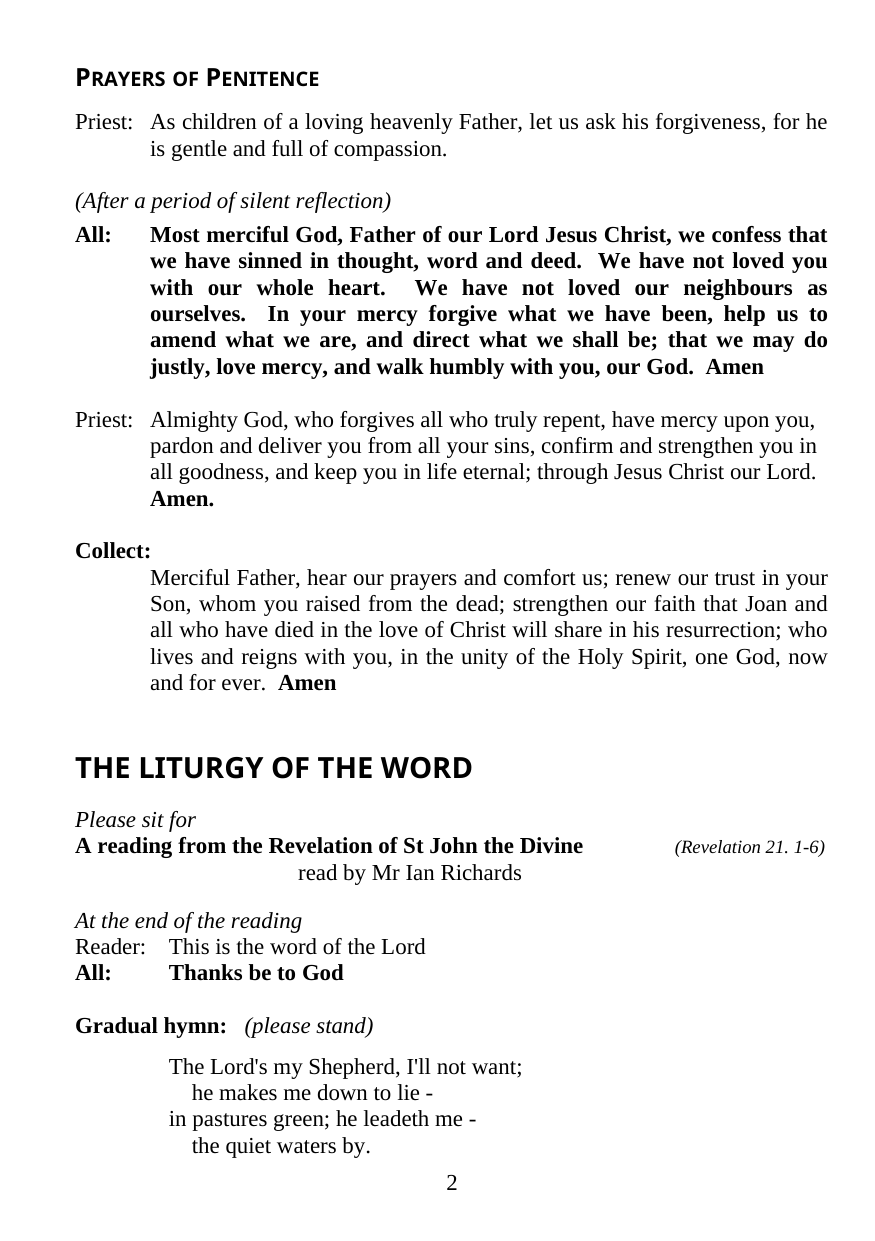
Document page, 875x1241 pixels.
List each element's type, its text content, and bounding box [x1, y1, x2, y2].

text in pastures green; he leadeth me - [169, 1106, 829, 1132]
text All: Most merciful God, Father of our Lord Jesus Christ, we confess that we have sinned in thought, word and deed. We have not loved you with our whole heart. We have not loved our neighbours as ourselves. In your mercy forgive what we have been, help us to amend what we are, and direct what we shall be; that we may do justly, love mercy, and walk humbly with you, our God. Amen [75, 221, 829, 379]
text Priest: Almighty God, who forgives all who truly repent, have mercy upon you, pardon and deliver you from all your sins, confirm and strengthen you in all goodness, and keep you in life eternal; through Jesus Christ our Lord. Amen. [75, 406, 829, 511]
text the quiet waters by. [169, 1132, 829, 1158]
text Please sit for [75, 806, 829, 832]
text Priest: As children of a loving heavenly Father, let us ask his forgiveness, for he is gentle and full of compassion. [75, 108, 829, 161]
subtitle THE LITURGY OF THE WORD [75, 747, 829, 787]
text Collect: [75, 537, 829, 564]
text At the end of the reading [75, 907, 829, 933]
text Gradual hymn: (please stand) [75, 1012, 829, 1038]
text A reading from the Revelation of St John the Divine (Revelation 21. 1-6) [75, 832, 829, 859]
subtitle Prayers of Penitence [75, 60, 829, 94]
text read by Mr Ian Richards [75, 859, 829, 885]
text All: Thanks be to God [75, 959, 829, 986]
text Reader: This is the word of the Lord [75, 933, 829, 959]
text Merciful Father, hear our prayers and comfort us; renew our trust in your Son, whom you raised from the dead; strengthen our faith that Joan and all who have died in the love of Christ will share in his resurrection; who lives and reigns with you, in the unity of the Holy Spirit, one God, now and for ever. Amen [75, 564, 829, 696]
text The Lord's my Shepherd, I'll not want; [169, 1053, 829, 1079]
text (After a period of silent reflection) [75, 187, 829, 214]
text he makes me down to lie - [169, 1079, 829, 1106]
